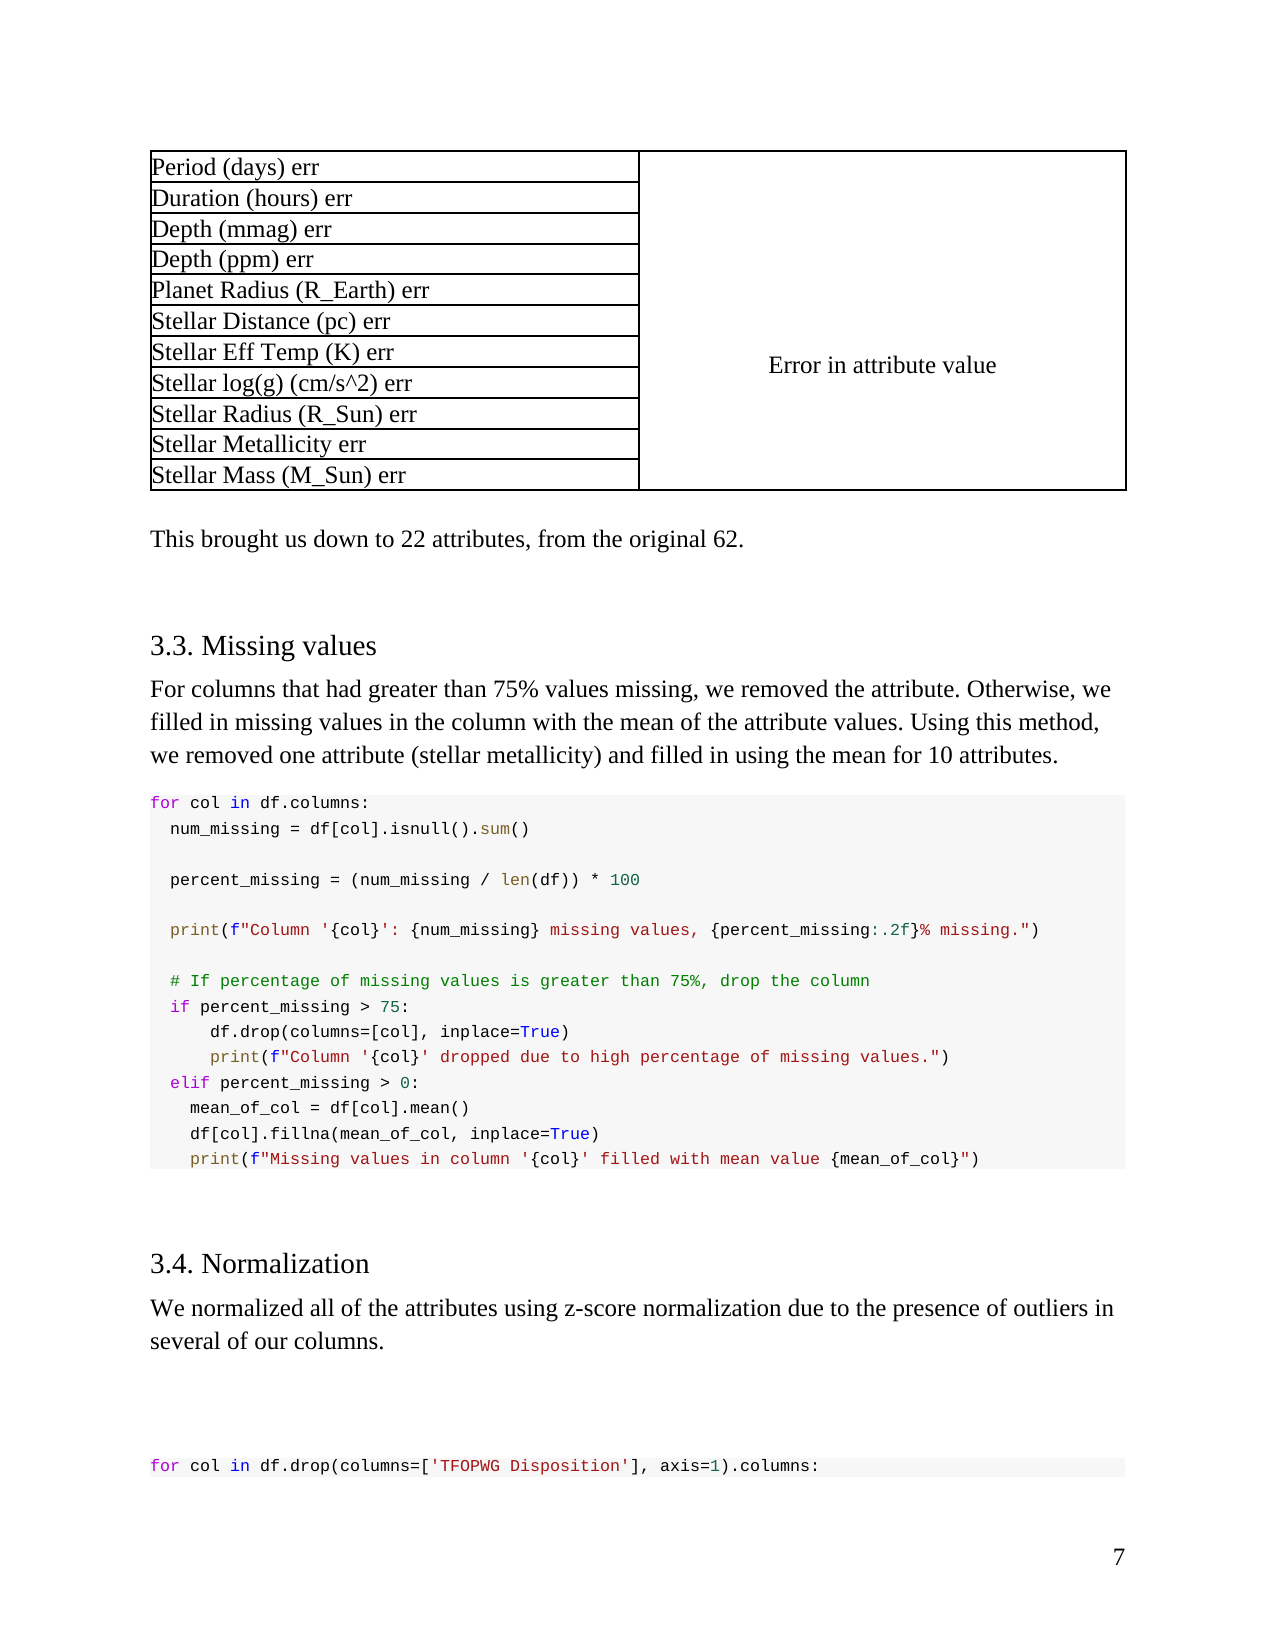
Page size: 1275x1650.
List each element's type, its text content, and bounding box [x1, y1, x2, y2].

text print(f"Column '{col}': {num_missing} missing values, {percent_missing:.2f}% missing.") [150, 922, 1125, 941]
text num_missing = df[col].isnull().sum() [150, 820, 1125, 839]
subtitle 3.4. Normalization [150, 1247, 1125, 1280]
text print(f"Column '{col}' dropped due to high percentage of missing values.") [150, 1049, 1125, 1068]
table_cell Planet Radius (R_Earth) err [152, 275, 638, 304]
text print(f"Missing values in column '{col}' filled with mean value {mean_of_col}") [150, 1151, 1125, 1169]
text mean_of_col = df[col].mean() [150, 1100, 1125, 1119]
table_cell Depth (mmag) err [152, 214, 638, 242]
table_cell Depth (ppm) err [152, 245, 638, 273]
text if percent_missing > 75: [150, 998, 1125, 1017]
table_cell Duration (hours) err [152, 183, 638, 212]
text # If percentage of missing values is greater than 75%, drop the column [150, 973, 1125, 992]
text This brought us down to 22 attributes, from the original 62. [150, 524, 1125, 553]
table_cell Stellar Mass (M_Sun) err [152, 460, 638, 489]
table_cell Stellar Metallicity err [152, 430, 638, 458]
table_cell Period (days) err [152, 152, 638, 181]
table_cell Stellar log(g) (cm/s^2) err [152, 368, 638, 397]
table_cell Stellar Eff Temp (K) err [152, 337, 638, 366]
text df[col].fillna(mean_of_col, inplace=True) [150, 1125, 1125, 1144]
table_cell Stellar Radius (R_Sun) err [152, 399, 638, 427]
text For columns that had greater than 75% values missing, we removed the attribute. Otherwise, we filled in missing values in the column with the mean of the attribute values. Using this method, we removed one attribute (stellar metallicity) and filled in using the mean for 10 attributes. [150, 674, 1125, 769]
text elif percent_missing > 0: [150, 1074, 1125, 1093]
text for col in df.columns: [150, 795, 1125, 814]
text for col in df.drop(columns=['TFOPWG Disposition'], axis=1).columns: [150, 1458, 1125, 1477]
text We normalized all of the attributes using z-score normalization due to the presence of outliers in several of our columns. [150, 1293, 1125, 1354]
table_cell Stellar Distance (pc) err [152, 306, 638, 335]
text percent_missing = (num_missing / len(df)) * 100 [150, 871, 1125, 890]
subtitle 3.3. Missing values [150, 628, 1125, 661]
text df.drop(columns=[col], inplace=True) [150, 1024, 1125, 1042]
